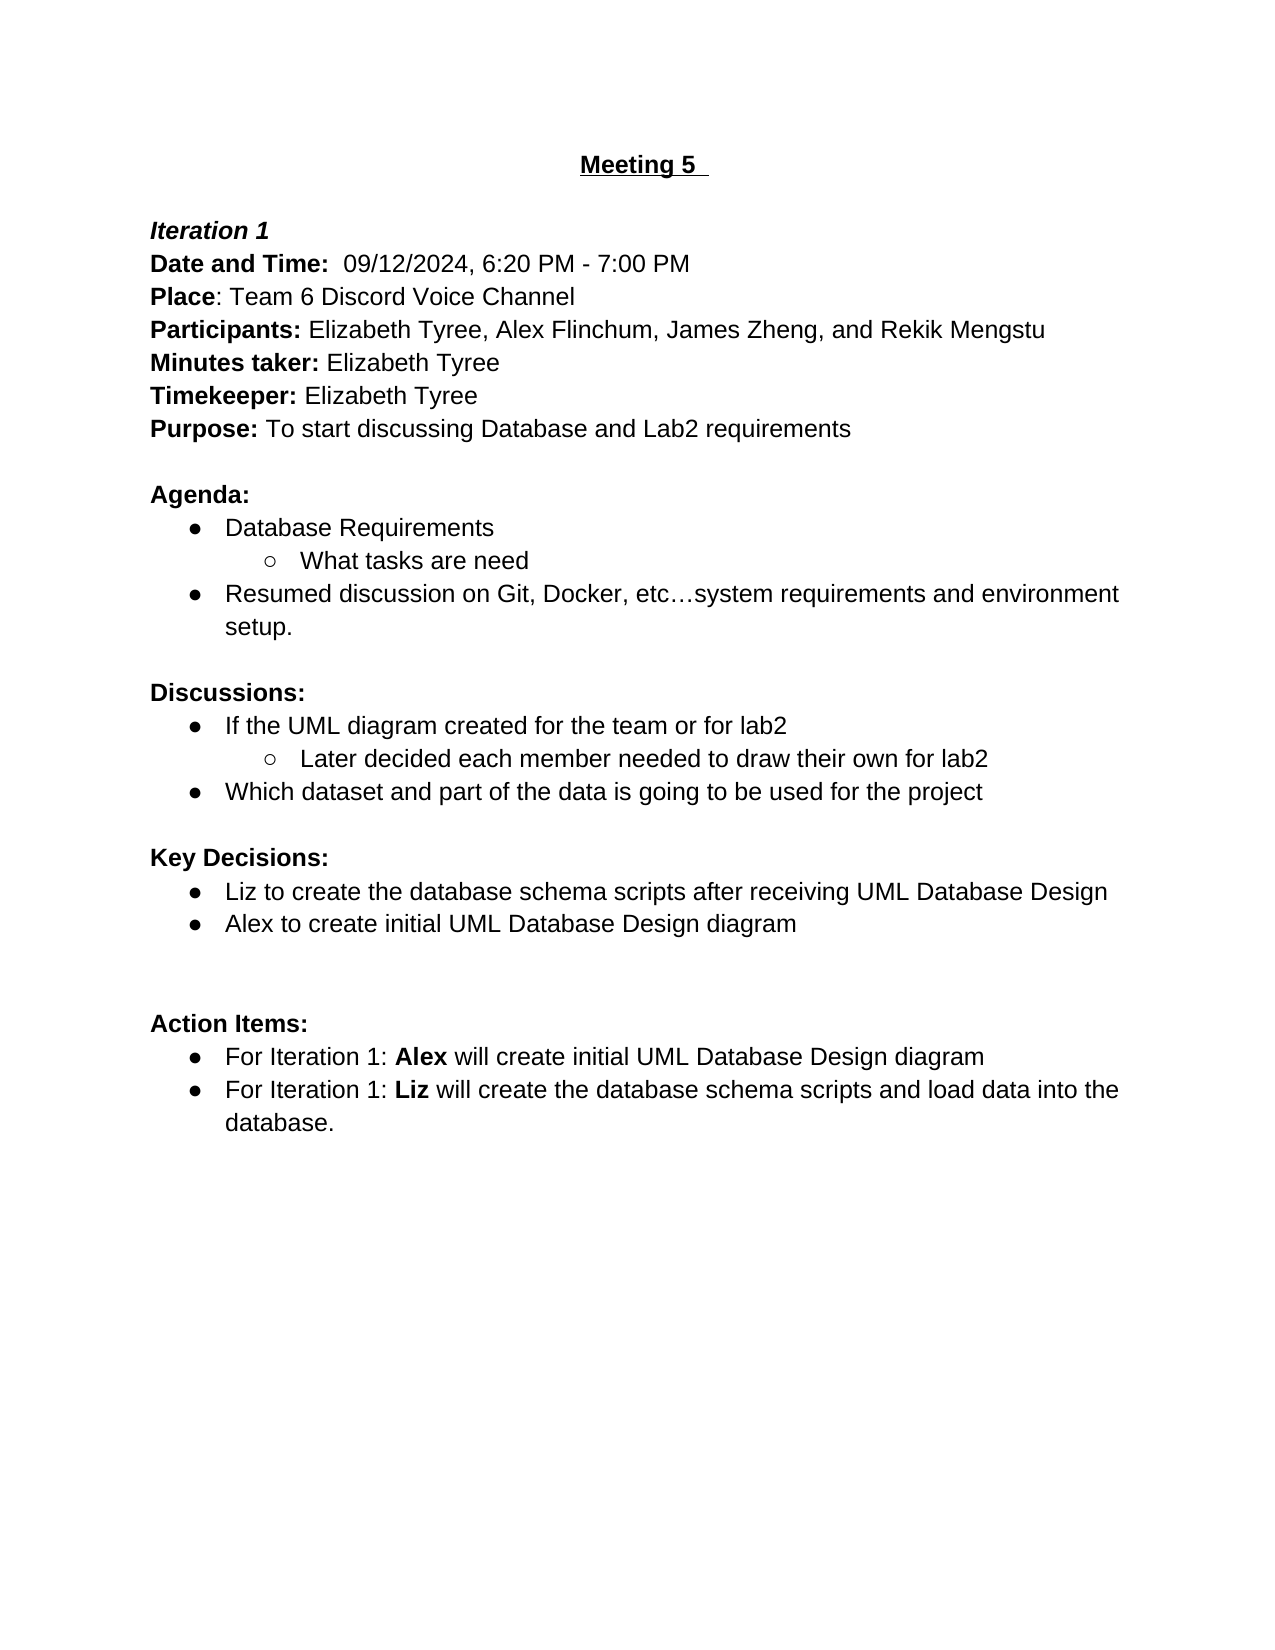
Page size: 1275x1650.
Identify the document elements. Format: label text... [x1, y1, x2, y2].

text Place: Team 6 Discord Voice Channel [150, 282, 1125, 311]
text Timekeeper: Elizabeth Tyree [150, 381, 1125, 410]
text Date and Time: 09/12/2024, 6:20 PM - 7:00 PM [150, 249, 1125, 278]
text Key Decisions: [150, 843, 1125, 872]
text Action Items: [150, 1008, 1125, 1037]
text Minutes taker: Elizabeth Tyree [150, 348, 1125, 377]
list Resumed discussion on Git, Docker, etc…system requirements and environment setup. [187, 579, 1125, 641]
list Liz to create the database schema scripts after receiving UML Database Design [187, 876, 1125, 905]
text Agenda: [150, 480, 1125, 509]
text Discussions: [150, 678, 1125, 707]
list If the UML diagram created for the team or for lab2 [187, 711, 1125, 740]
list Which dataset and part of the data is going to be used for the project [187, 777, 1125, 806]
list What tasks are need [262, 546, 1125, 575]
text Purpose: To start discussing Database and Lab2 requirements [150, 414, 1125, 443]
list For Iteration 1: Liz will create the database schema scripts and load data into the database. [187, 1074, 1125, 1136]
list Later decided each member needed to draw their own for lab2 [262, 744, 1125, 773]
list For Iteration 1: Alex will create initial UML Database Design diagram [187, 1042, 1125, 1070]
list Alex to create initial UML Database Design diagram [187, 909, 1125, 938]
text Iteration 1 [150, 216, 1125, 245]
list Database Requirements [187, 513, 1125, 542]
text Participants: Elizabeth Tyree, Alex Flinchum, James Zheng, and Rekik Mengstu [150, 315, 1125, 344]
text Meeting 5 [150, 150, 1125, 179]
